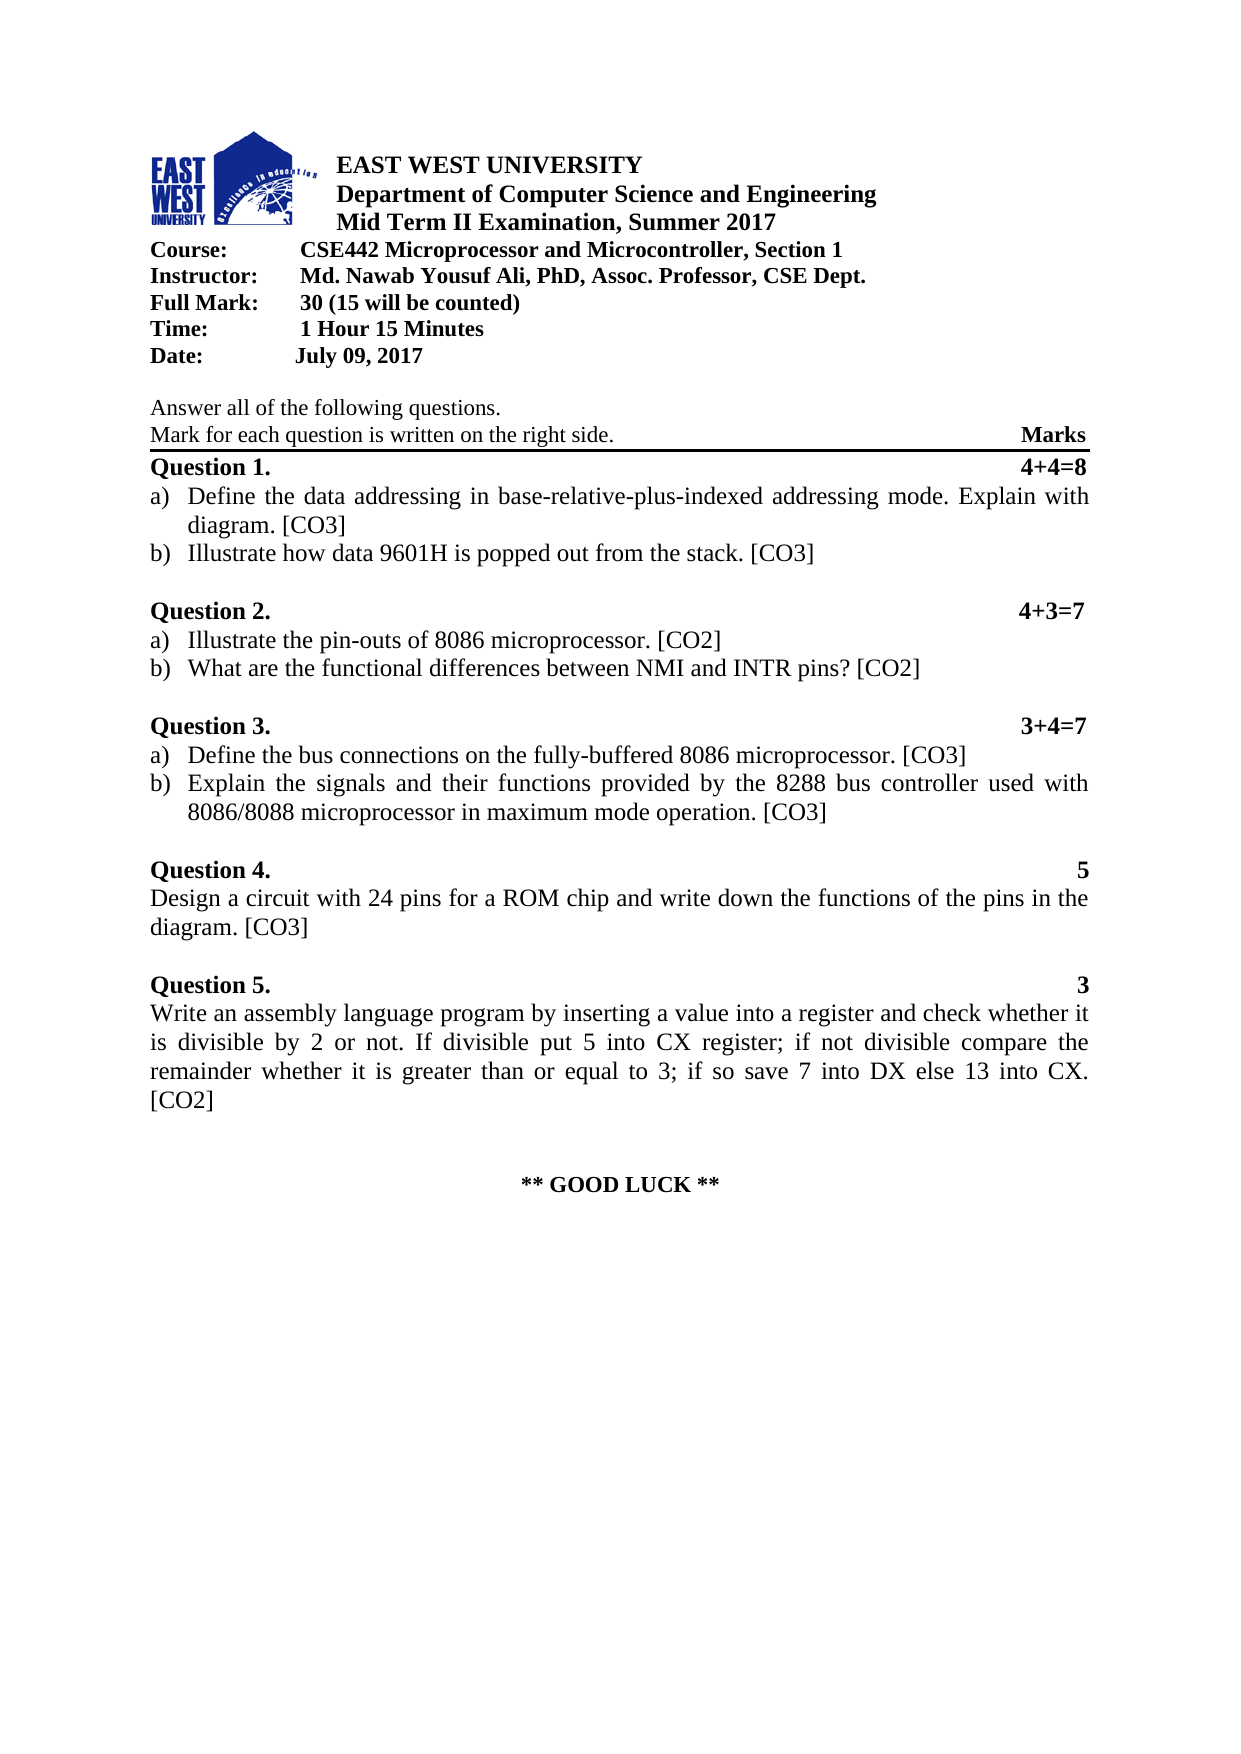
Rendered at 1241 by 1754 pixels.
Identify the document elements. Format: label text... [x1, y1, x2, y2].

text Date: July 09, 2017 [150, 342, 1090, 368]
text Instructor: Md. Nawab Yousuf Ali, PhD, Assoc. Professor, CSE Dept. [150, 263, 1090, 289]
list Define the data addressing in base-relative-plus-indexed addressing mode. Explain with diagram. [CO3] [150, 481, 1090, 538]
text Department of Computer Science and Engineering [318, 179, 1090, 207]
list What are the functional differences between NMI and INTR pins? [CO2] [150, 653, 1090, 682]
subtitle Time: 1 Hour 15 Minutes [150, 315, 1090, 342]
text Write an assembly language program by inserting a value into a register and check whether it is divisible by 2 or not. If divisible put 5 into CX register; if not divisible compare the remainder whether it is greater than or equal to 3; if so save 7 into DX else 13 into CX. [CO2] [150, 998, 1090, 1113]
text Design a circuit with 24 pins for a ROM chip and write down the functions of the pins in the diagram. [CO3] [150, 883, 1090, 941]
list Define the bus connections on the fully-buffered 8086 microprocessor. [CO3] [150, 740, 1090, 768]
subtitle ** GOOD LUCK ** [150, 1171, 1090, 1197]
text Answer all of the following questions. [150, 394, 1090, 421]
text Question 4. 5 [150, 855, 1090, 883]
list Illustrate how data 9601H is popped out from the stack. [CO3] [150, 538, 1090, 567]
text Question 2. 4+3=7 [150, 596, 1090, 625]
text Question 5. 3 [150, 970, 1090, 998]
list Illustrate the pin-outs of 8086 microprocessor. [CO2] [150, 625, 1090, 653]
text Course: CSE442 Microprocessor and Microcontroller, Section 1 [150, 236, 1090, 263]
text Mid Term II Examination, Summer 2017 [150, 207, 1090, 236]
text Full Mark: 30 (15 will be counted) [150, 289, 1090, 315]
list Explain the signals and their functions provided by the 8288 bus controller used with 8086/8088 microprocessor in maximum mode operation. [CO3] [150, 768, 1090, 826]
subtitle EAST WEST UNIVERSITY [318, 150, 1090, 179]
text Question 1. 4+4=8 [150, 452, 1090, 481]
picture [151, 131, 318, 225]
text Question 3. 3+4=7 [150, 711, 1090, 740]
text Mark for each question is written on the right side. Marks [150, 421, 1090, 449]
